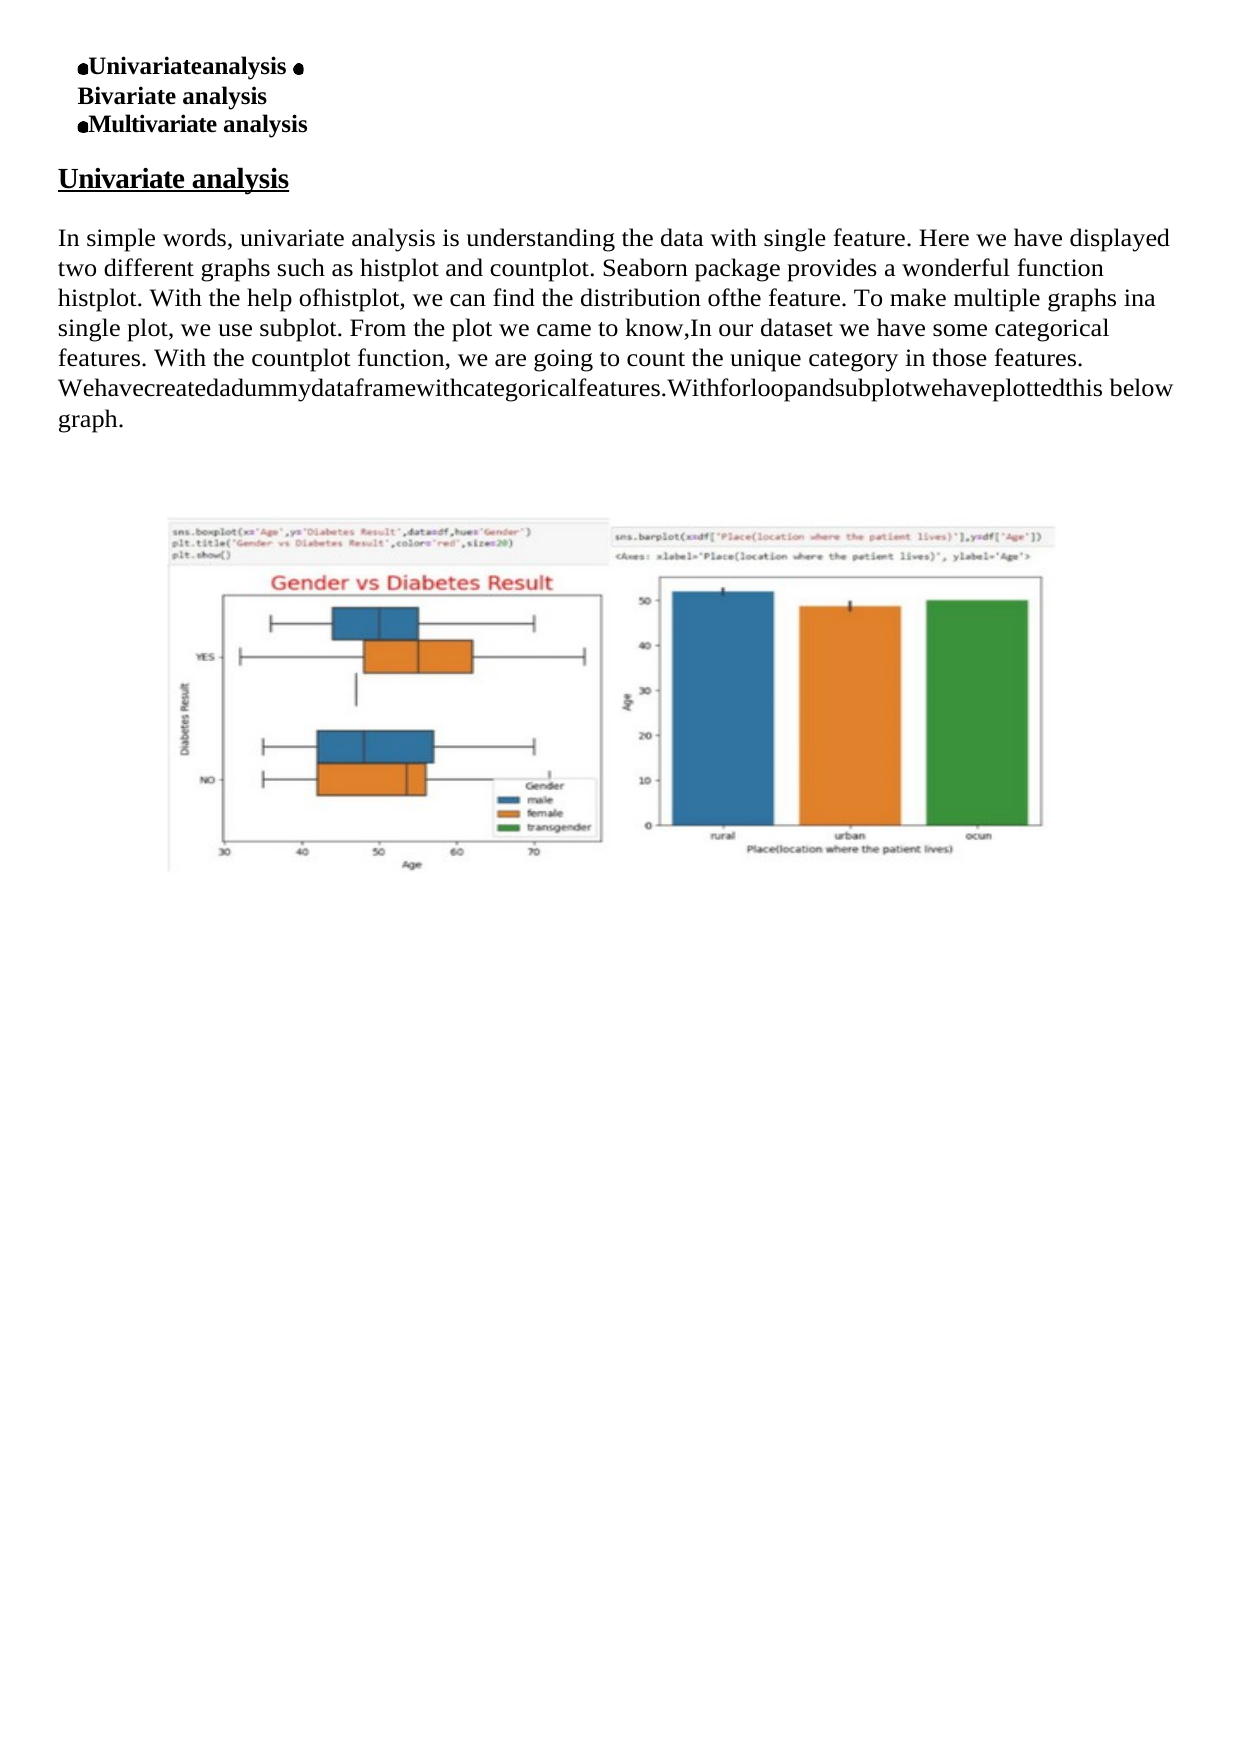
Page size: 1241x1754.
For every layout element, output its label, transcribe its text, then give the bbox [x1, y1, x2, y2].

picture [77, 121, 89, 133]
picture [293, 63, 304, 75]
subtitle Univariate analysis [58, 161, 1196, 195]
picture [77, 63, 89, 75]
picture [167, 516, 1059, 873]
text Univariateanalysis Bivariate analysis [77, 51, 312, 109]
text In simple words, univariate analysis is understanding the data with single feature. Here we have displayed two different graphs such as histplot and countplot. Seaborn package provides a wonderful function histplot. With the help ofhistplot, we can find the distribution ofthe feature. To make multiple graphs ina single plot, we use subplot. From the plot we came to know,In our dataset we have some categorical features. With the countplot function, we are going to count the unique category in those features. Wehavecreatedadummydataframewithcategoricalfeatures.Withforloopandsubplotwehaveplottedthis below graph. [58, 223, 1178, 432]
text Multivariate analysis [77, 110, 1196, 138]
